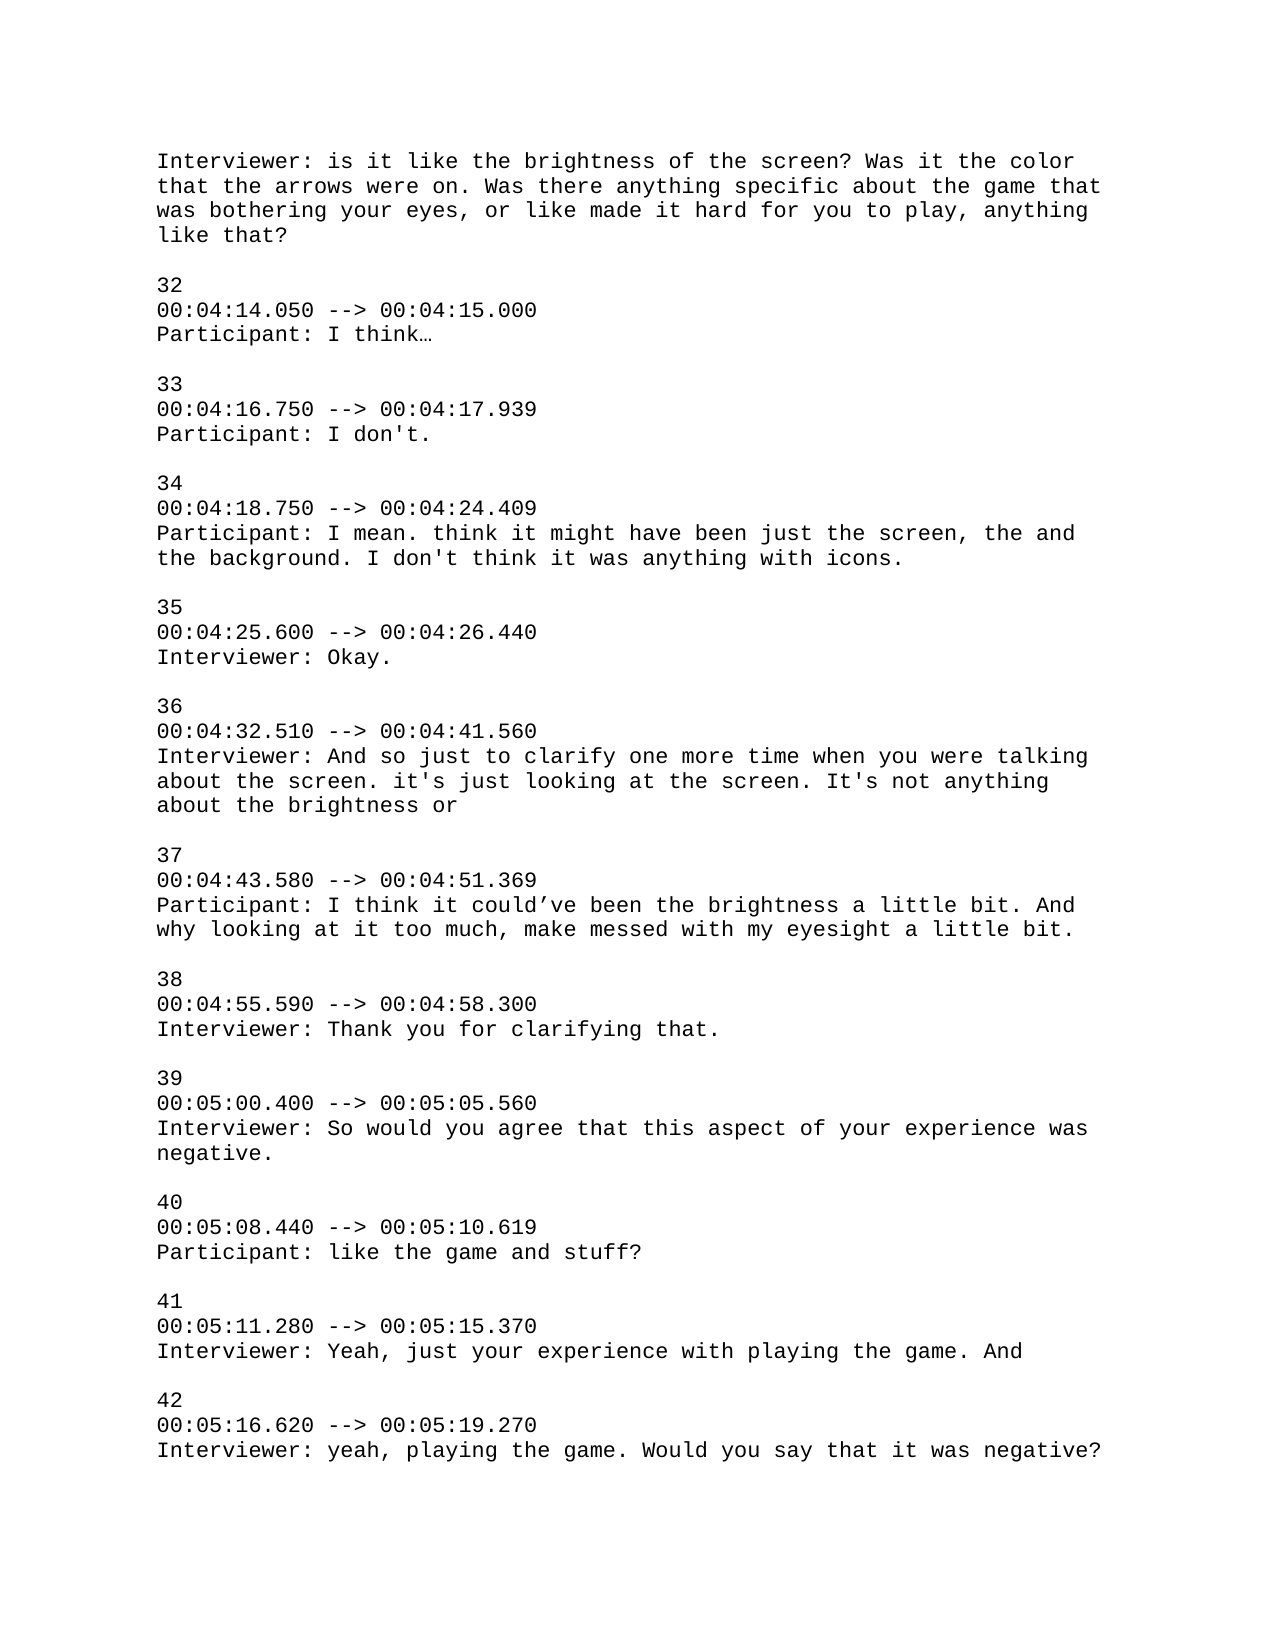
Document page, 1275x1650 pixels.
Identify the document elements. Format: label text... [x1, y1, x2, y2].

text 33 [156, 373, 1118, 398]
text Interviewer: And so just to clarify one more time when you were talking about the screen. it's just looking at the screen. It's not anything about the brightness or [156, 745, 1118, 819]
text Interviewer: So would you agree that this aspect of your experience was negative. [156, 1117, 1118, 1166]
text 41 [156, 1290, 1118, 1315]
text 00:04:55.590 --> 00:04:58.300 [156, 993, 1118, 1018]
text 00:04:32.510 --> 00:04:41.560 [156, 720, 1118, 745]
text 35 [156, 596, 1118, 621]
text 00:04:16.750 --> 00:04:17.939 [156, 398, 1118, 423]
text Participant: like the game and stuff? [156, 1241, 1118, 1266]
text 00:05:16.620 --> 00:05:19.270 [156, 1414, 1118, 1439]
text 00:04:18.750 --> 00:04:24.409 [156, 497, 1118, 522]
text 00:04:25.600 --> 00:04:26.440 [156, 621, 1118, 646]
text 36 [156, 695, 1118, 720]
text 34 [156, 472, 1118, 497]
text 42 [156, 1389, 1118, 1414]
text 38 [156, 968, 1118, 993]
text Participant: I think… [156, 323, 1118, 348]
text Interviewer: Thank you for clarifying that. [156, 1018, 1118, 1042]
text Participant: I mean. think it might have been just the screen, the and the background. I don't think it was anything with icons. [156, 522, 1118, 571]
text 00:05:00.400 --> 00:05:05.560 [156, 1092, 1118, 1117]
text Participant: I think it could’ve been the brightness a little bit. And why looking at it too much, make messed with my eyesight a little bit. [156, 894, 1118, 943]
text 32 [156, 274, 1118, 299]
text 00:05:08.440 --> 00:05:10.619 [156, 1216, 1118, 1241]
text 00:05:11.280 --> 00:05:15.370 [156, 1315, 1118, 1340]
text 00:04:43.580 --> 00:04:51.369 [156, 869, 1118, 894]
text Interviewer: is it like the brightness of the screen? Was it the color that the arrows were on. Was there anything specific about the game that was bothering your eyes, or like made it hard for you to play, anything like that? [156, 150, 1118, 249]
text 00:04:14.050 --> 00:04:15.000 [156, 299, 1118, 323]
text 40 [156, 1191, 1118, 1216]
text Participant: I don't. [156, 423, 1118, 447]
text 37 [156, 844, 1118, 869]
text Interviewer: Okay. [156, 646, 1118, 671]
text Interviewer: yeah, playing the game. Would you say that it was negative? [156, 1439, 1118, 1464]
text Interviewer: Yeah, just your experience with playing the game. And [156, 1340, 1118, 1365]
text 39 [156, 1067, 1118, 1092]
